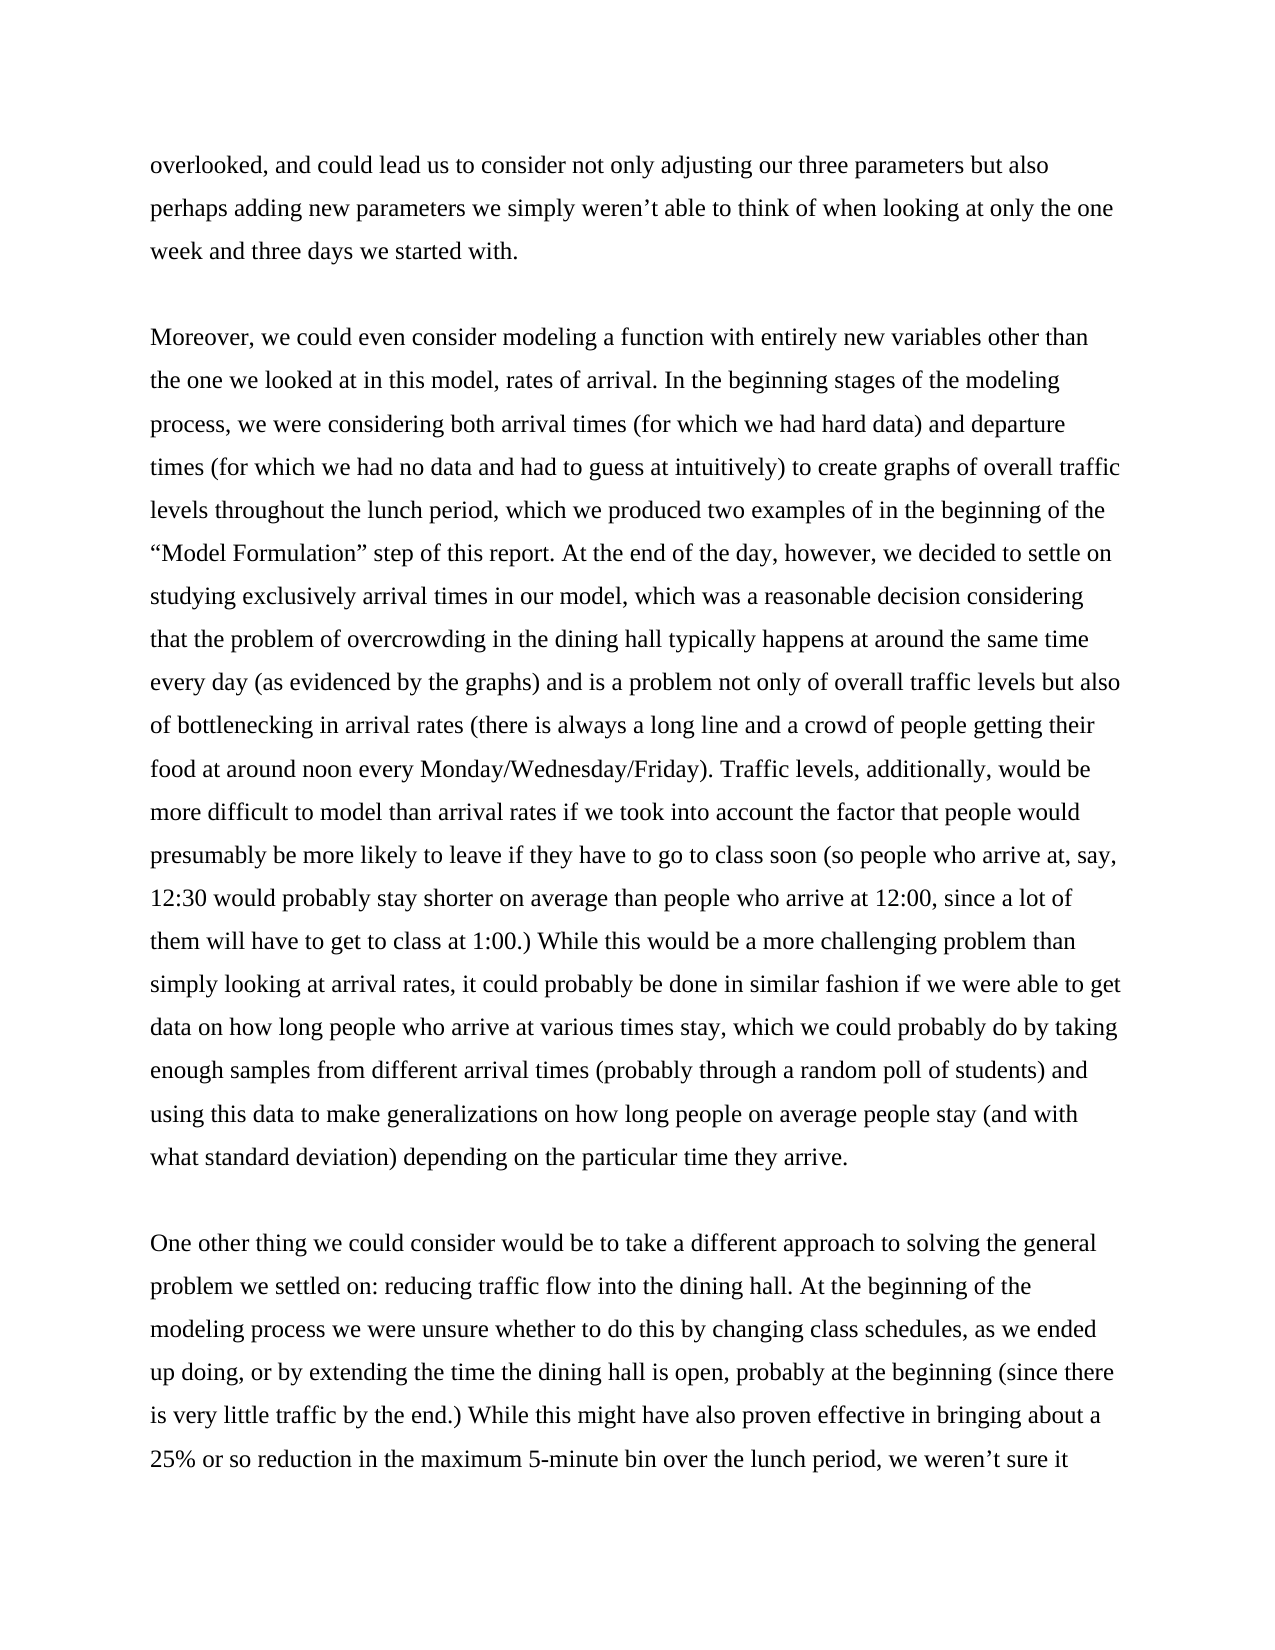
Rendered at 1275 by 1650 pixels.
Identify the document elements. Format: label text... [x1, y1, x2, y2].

text Moreover, we could even consider modeling a function with entirely new variables other than the one we looked at in this model, rates of arrival. In the beginning stages of the modeling process, we were considering both arrival times (for which we had hard data) and departure times (for which we had no data and had to guess at intuitively) to create graphs of overall traffic levels throughout the lunch period, which we produced two examples of in the beginning of the “Model Formulation” step of this report. At the end of the day, however, we decided to settle on studying exclusively arrival times in our model, which was a reasonable decision considering that the problem of overcrowding in the dining hall typically happens at around the same time every day (as evidenced by the graphs) and is a problem not only of overall traffic levels but also of bottlenecking in arrival rates (there is always a long line and a crowd of people getting their food at around noon every Monday/Wednesday/Friday). Traffic levels, additionally, would be more difficult to model than arrival rates if we took into account the factor that people would presumably be more likely to leave if they have to go to class soon (so people who arrive at, say, 12:30 would probably stay shorter on average than people who arrive at 12:00, since a lot of them will have to get to class at 1:00.) While this would be a more challenging problem than simply looking at arrival rates, it could probably be done in similar fashion if we were able to get data on how long people who arrive at various times stay, which we could probably do by taking enough samples from different arrival times (probably through a random poll of students) and using this data to make generalizations on how long people on average people stay (and with what standard deviation) depending on the particular time they arrive. [150, 322, 1125, 1171]
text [150, 150, 1125, 265]
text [150, 1228, 1125, 1472]
